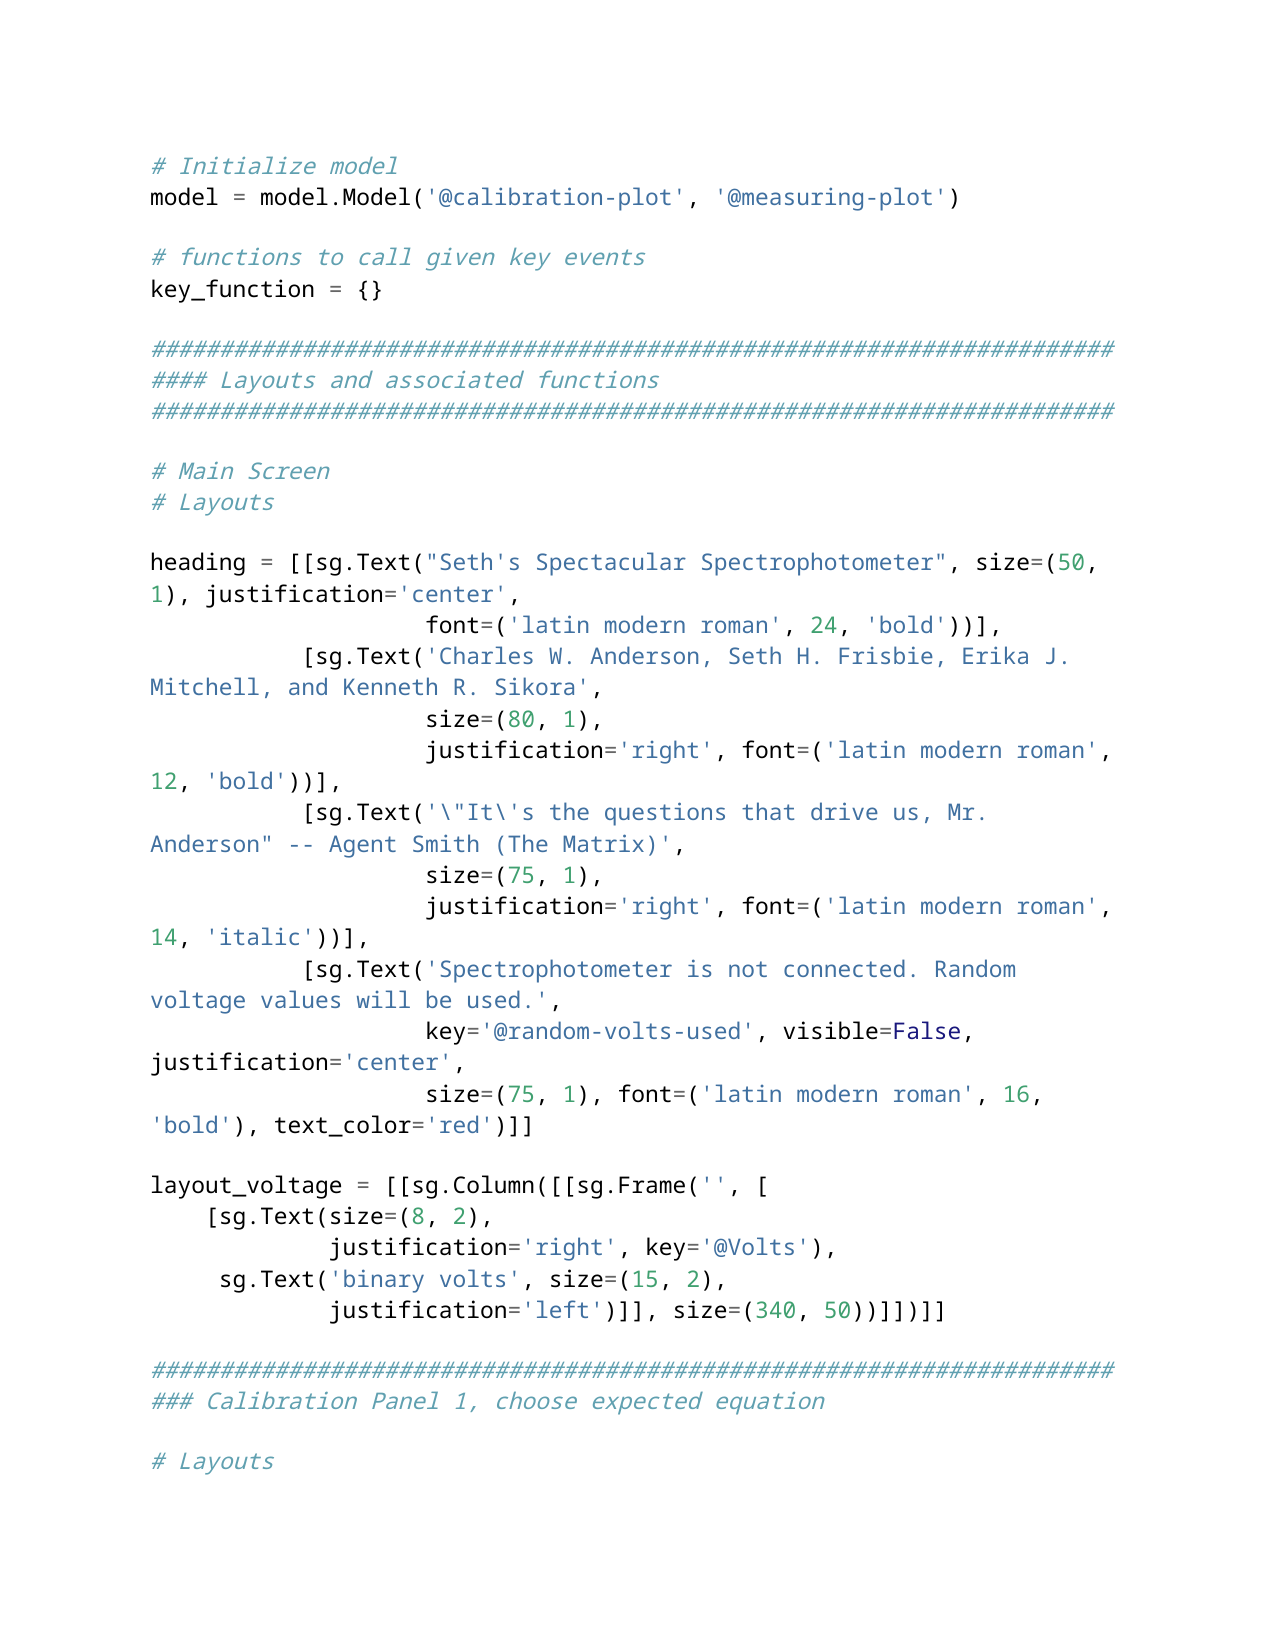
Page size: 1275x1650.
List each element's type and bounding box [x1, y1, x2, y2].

text [150, 150, 1125, 1476]
